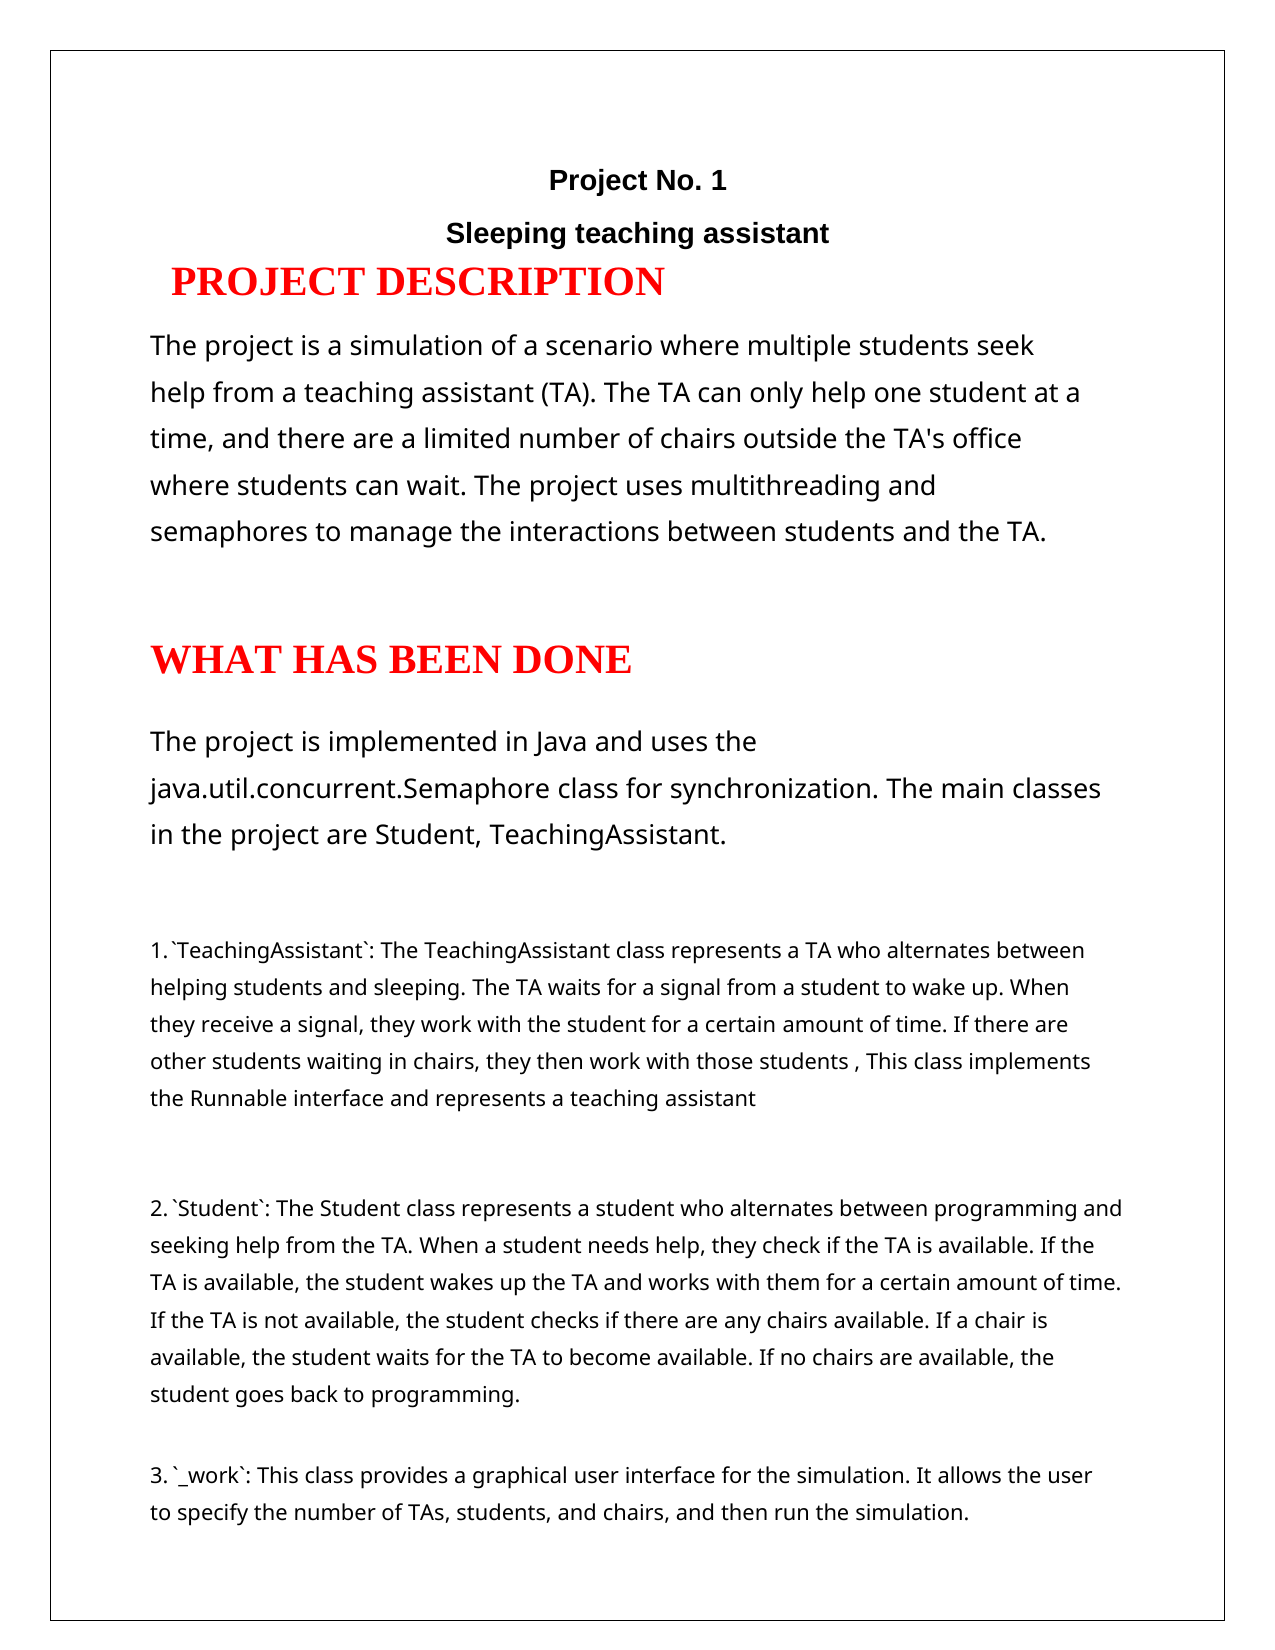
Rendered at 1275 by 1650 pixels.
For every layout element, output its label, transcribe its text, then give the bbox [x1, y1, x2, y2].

text The project is implemented in Java and uses the java.util.concurrent.Semaphore class for synchronization. The main classes in the project are Student, TeachingAssistant. [150, 723, 1117, 853]
subtitle Sleeping teaching assistant [262, 216, 1013, 250]
title WHAT HAS BEEN DONE [150, 634, 1138, 682]
list `_work`: This class provides a graphical user interface for the simulation. It allows the user to specify the number of TAs, students, and chairs, and then run the simulation. [150, 1460, 1109, 1527]
list `Student`: The Student class represents a student who alternates between programming and seeking help from the TA. When a student needs help, they check if the TA is available. If the TA is available, the student wakes up the TA and works with them for a certain amount of time. If the TA is not available, the student checks if there are any chairs available. If a chair is available, the student waits for the TA to become available. If no chairs are available, the student goes back to programming. [150, 1193, 1123, 1409]
text The project is a simulation of a scenario where multiple students seek help from a teaching assistant (TA). The TA can only help one student at a time, and there are a limited number of chairs outside the TA's office where students can wait. The project uses multithreading and semaphores to manage the interactions between students and the TA. [150, 327, 1097, 549]
list `TeachingAssistant`: The TeachingAssistant class represents a TA who alternates between helping students and sleeping. The TA waits for a signal from a student to wake up. When they receive a signal, they work with the student for a certain amount of time. If there are other students waiting in chairs, they then work with those students , This class implements the Runnable interface and represents a teaching assistant [150, 934, 1115, 1113]
subtitle Project No. 1 [262, 163, 1013, 197]
title PROJECT DESCRIPTION [150, 256, 1138, 304]
